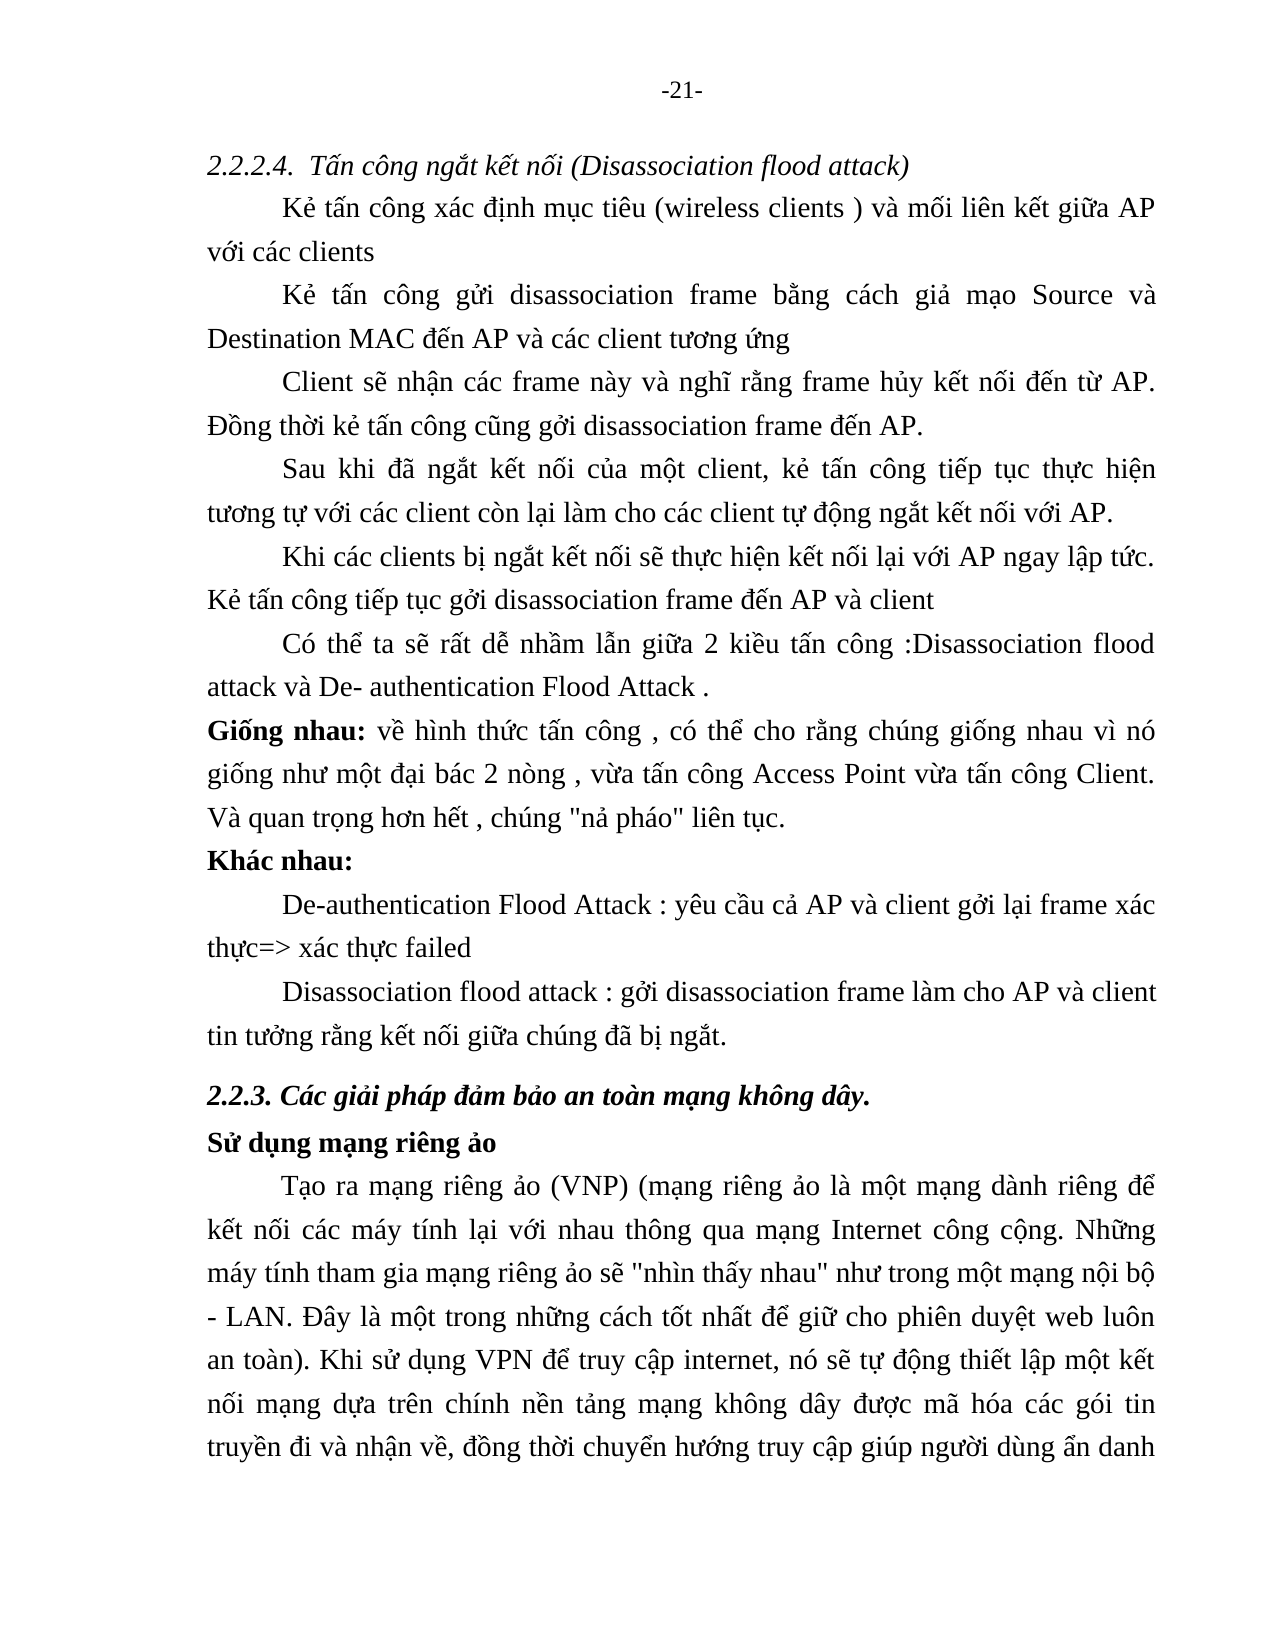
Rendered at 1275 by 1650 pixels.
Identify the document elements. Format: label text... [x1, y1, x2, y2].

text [207, 1168, 1157, 1463]
text Có thể ta sẽ rất dễ nhầm lẫn giữa 2 kiều tấn công :Disassociation flood attack và De- authentication Flood Attack . [207, 626, 1157, 703]
text Sau khi đã ngắt kết nối của một client, kẻ tấn công tiếp tục thực hiện tương tự với các client còn lại làm cho các client tự động ngắt kết nối với AP. [207, 452, 1157, 529]
text De-authentication Flood Attack : yêu cầu cả AP và client gởi lại frame xác thực=> xác thực failed [207, 887, 1157, 964]
text Kẻ tấn công xác định mục tiêu (wireless clients ) và mối liên kết giữa AP với các clients [207, 190, 1157, 267]
text Khác nhau: [207, 843, 1157, 877]
text Giống nhau: về hình thức tấn công , có thể cho rằng chúng giống nhau vì nó giống như một đại bác 2 nòng , vừa tấn công Access Point vừa tấn công Client. Và quan trọng hơn hết , chúng "nả pháo" liên tục. [207, 713, 1157, 833]
text Sử dụng mạng riêng ảo [207, 1125, 1157, 1158]
text Client sẽ nhận các frame này và nghĩ rằng frame hủy kết nối đến từ AP. Đồng thời kẻ tấn công cũng gởi disassociation frame đến AP. [207, 364, 1157, 442]
subtitle 2.2.2.4. Tấn công ngắt kết nối (Disassociation flood attack) [207, 148, 1157, 181]
text Disassociation flood attack : gởi disassociation frame làm cho AP và client tin tưởng rằng kết nối giữa chúng đã bị ngắt. [207, 974, 1157, 1051]
subtitle 2.2.3. Các giải pháp đảm bảo an toàn mạng không dây. [207, 1078, 1157, 1111]
text Khi các clients bị ngắt kết nối sẽ thực hiện kết nối lại với AP ngay lập tức. Kẻ tấn công tiếp tục gởi disassociation frame đến AP và client [207, 539, 1157, 616]
text Kẻ tấn công gửi disassociation frame bằng cách giả mạo Source và Destination MAC đến AP và các client tương ứng [207, 277, 1157, 354]
